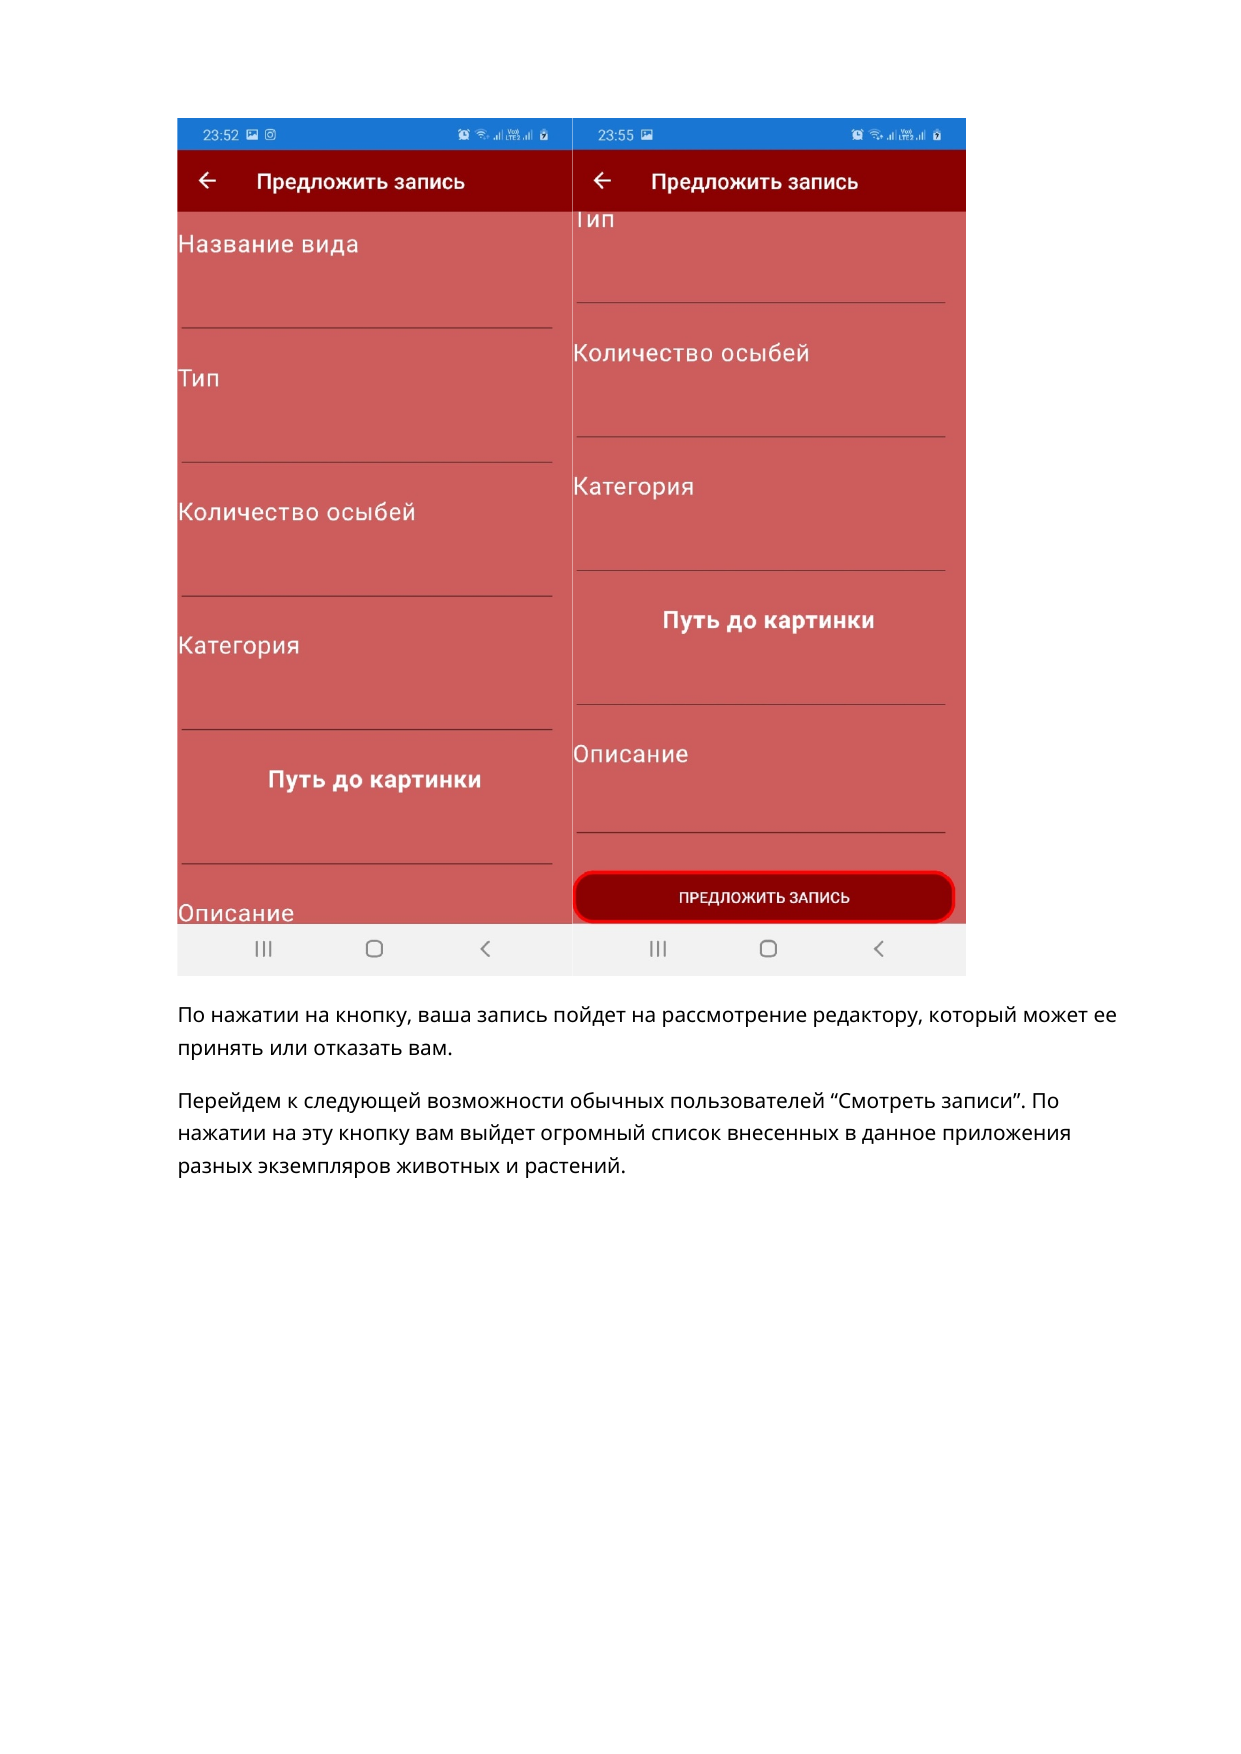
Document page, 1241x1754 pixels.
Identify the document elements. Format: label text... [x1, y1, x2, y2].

picture [177, 118, 966, 976]
text Перейдем к следующей возможности обычных пользователей “Смотреть записи”. По нажатии на эту кнопку вам выйдет огромный список внесенных в данное приложения разных экземпляров животных и растений. [177, 1086, 1152, 1179]
text По нажатии на кнопку, ваша запись пойдет на рассмотрение редактору, который может ее принять или отказать вам. [177, 1000, 1152, 1061]
